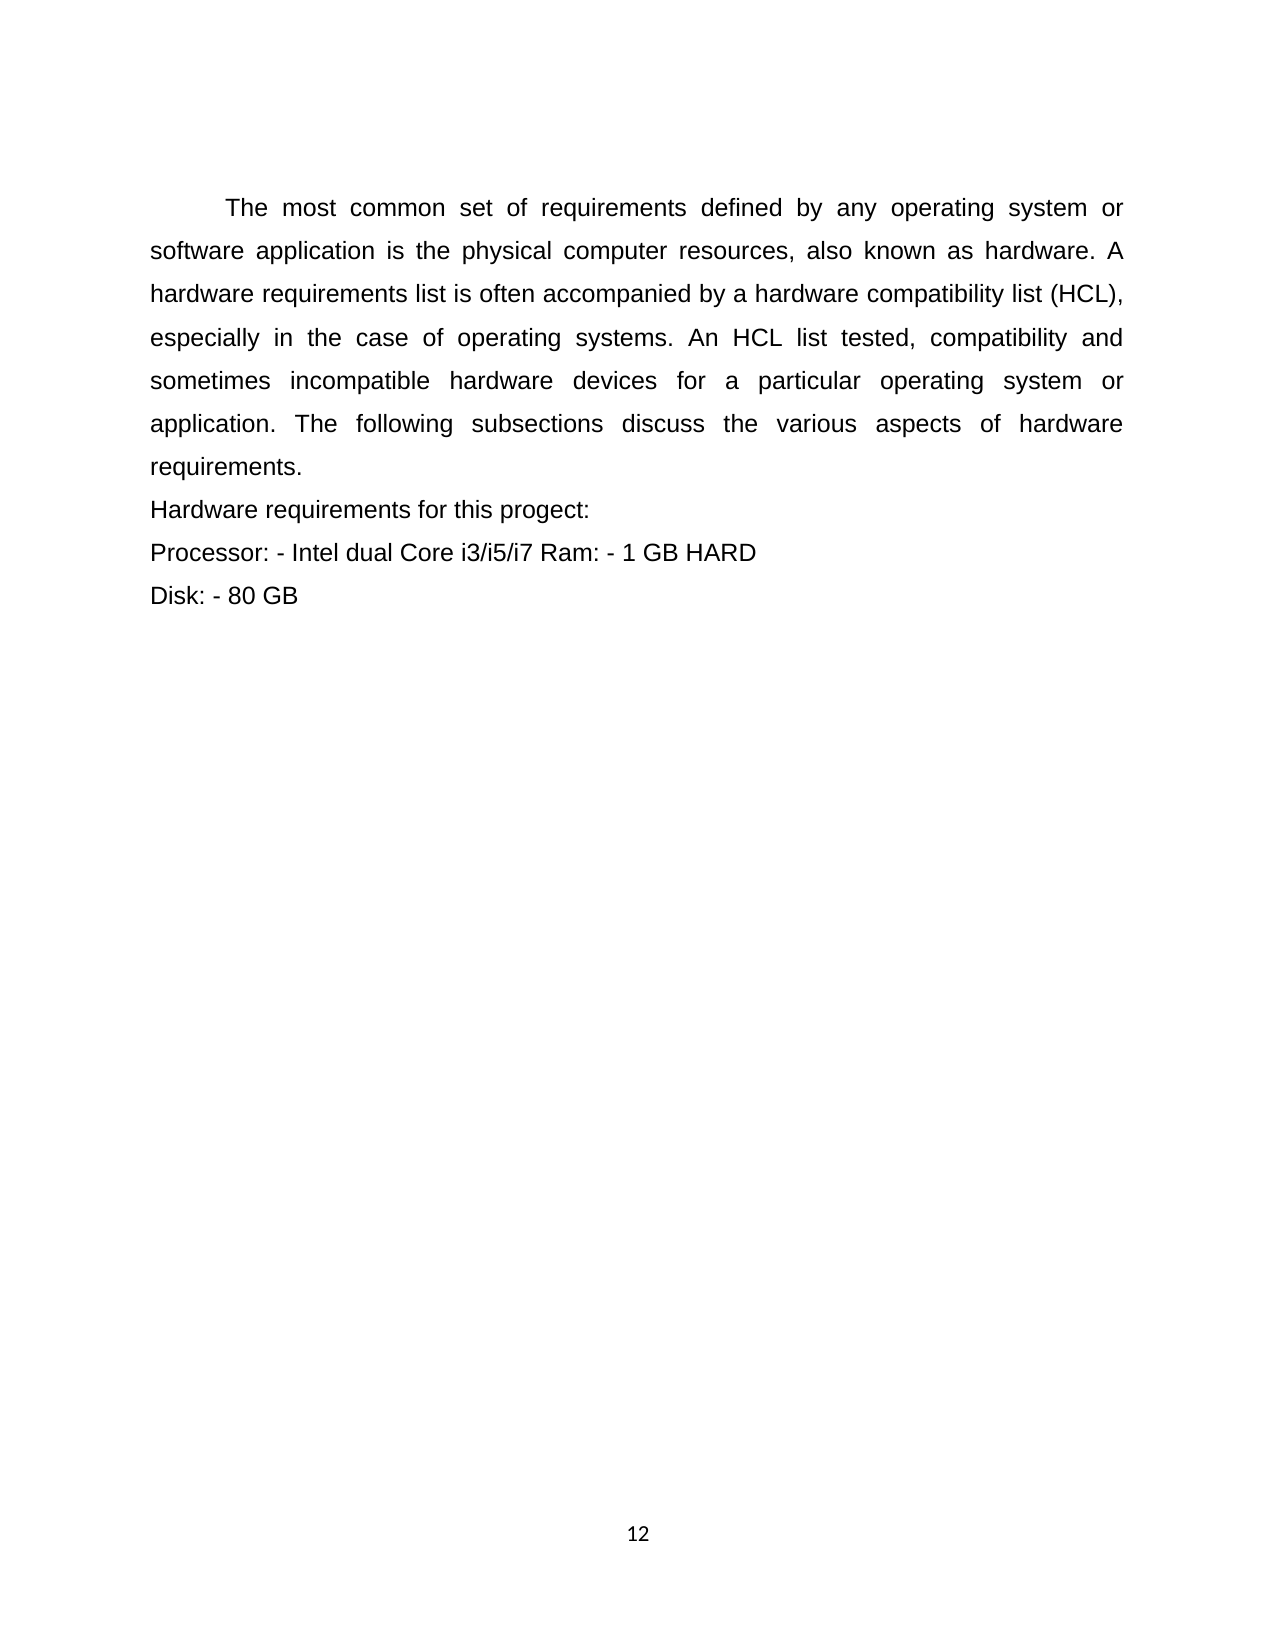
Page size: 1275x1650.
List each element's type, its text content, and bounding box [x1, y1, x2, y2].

text Disk: - 80 GB [150, 581, 1125, 610]
text The most common set of requirements defined by any operating system or software application is the physical computer resources, also known as hardware. A hardware requirements list is often accompanied by a hardware compatibility list (HCL), especially in the case of operating systems. An HCL list tested, compatibility and sometimes incompatible hardware devices for a particular operating system or application. The following subsections discuss the various aspects of hardware requirements. [150, 193, 1125, 481]
text Hardware requirements for this progect: [150, 495, 1125, 524]
text Processor: - Intel dual Core i3/i5/i7 Ram: - 1 GB HARD [150, 538, 1125, 567]
